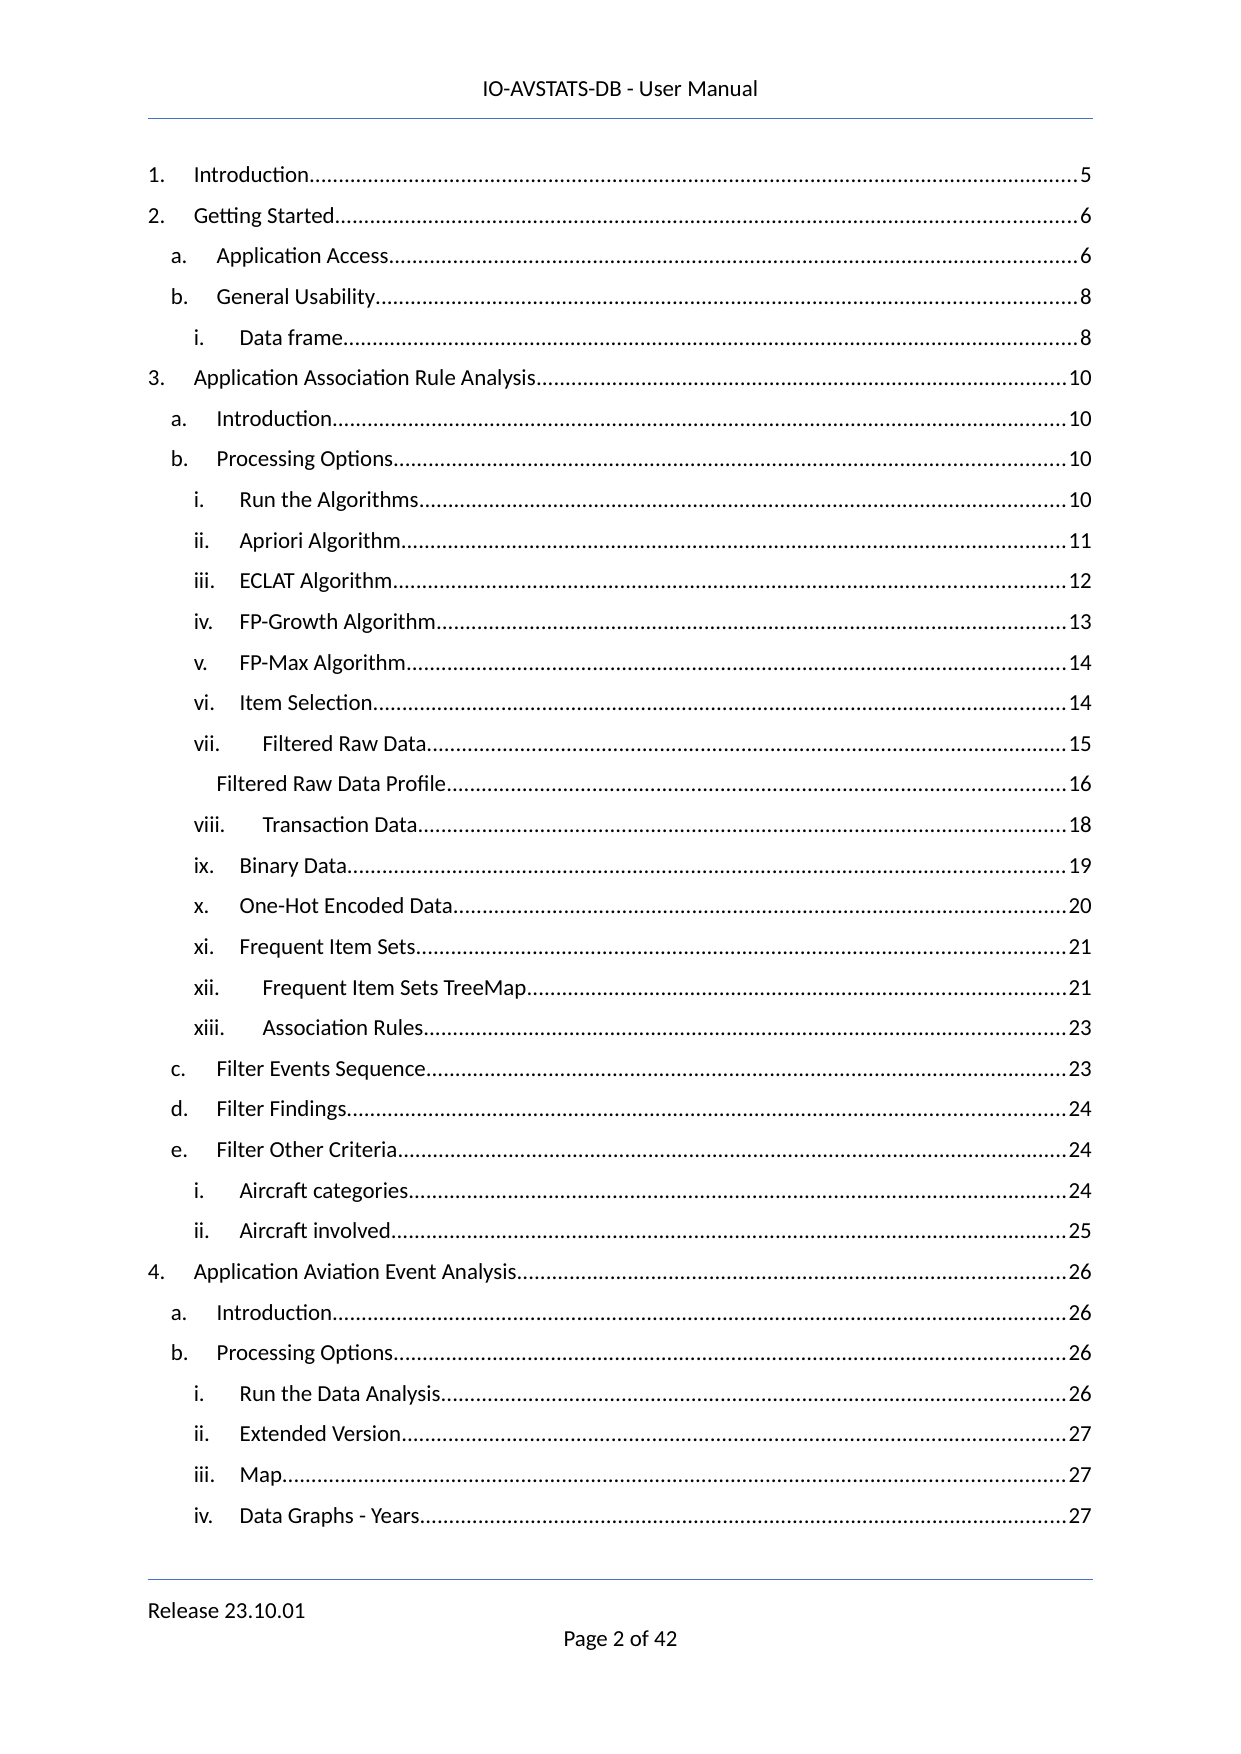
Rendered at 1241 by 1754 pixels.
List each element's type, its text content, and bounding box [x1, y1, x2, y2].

text b. Processing Options 10 [171, 444, 1093, 473]
text i. Run the Data Analysis 26 [193, 1379, 1093, 1407]
text d. Filter Findings 24 [171, 1094, 1093, 1123]
text b. General Usability 8 [171, 282, 1093, 310]
text iii. ECLAT Algorithm 12 [193, 566, 1093, 594]
text xi. Frequent Item Sets 21 [193, 932, 1093, 960]
text a. Introduction 10 [171, 404, 1093, 432]
text a. Introduction 26 [171, 1298, 1093, 1326]
text xiii. Association Rules 23 [193, 1013, 1093, 1041]
text x. One-Hot Encoded Data 20 [193, 891, 1093, 919]
text Filtered Raw Data Profile 16 [216, 769, 1093, 798]
text i. Data frame 8 [193, 323, 1093, 351]
text 4. Application Aviation Event Analysis 26 [148, 1257, 1093, 1285]
text ii. Apriori Algorithm 11 [193, 526, 1093, 554]
text v. FP-Max Algorithm 14 [193, 648, 1093, 676]
text iii. Map 27 [193, 1460, 1093, 1488]
text xii. Frequent Item Sets TreeMap 21 [193, 973, 1093, 1001]
text ix. Binary Data 19 [193, 851, 1093, 879]
text ii. Aircraft involved 25 [193, 1216, 1093, 1244]
text iv. FP-Growth Algorithm 13 [193, 607, 1093, 635]
text ii. Extended Version 27 [193, 1419, 1093, 1448]
text 1. Introduction 5 [148, 160, 1093, 188]
text a. Application Access 6 [171, 241, 1093, 269]
text e. Filter Other Criteria 24 [171, 1135, 1093, 1163]
text i. Run the Algorithms 10 [193, 485, 1093, 513]
text 2. Getting Started 6 [148, 201, 1093, 229]
text i. Aircraft categories 24 [193, 1176, 1093, 1204]
text 3. Application Association Rule Analysis 10 [148, 363, 1093, 391]
text c. Filter Events Sequence 23 [171, 1054, 1093, 1082]
text vii. Filtered Raw Data 15 [193, 729, 1093, 757]
text vi. Item Selection 14 [193, 688, 1093, 716]
text viii. Transaction Data 18 [193, 810, 1093, 838]
text iv. Data Graphs - Years 27 [193, 1501, 1093, 1529]
text b. Processing Options 26 [171, 1338, 1093, 1366]
